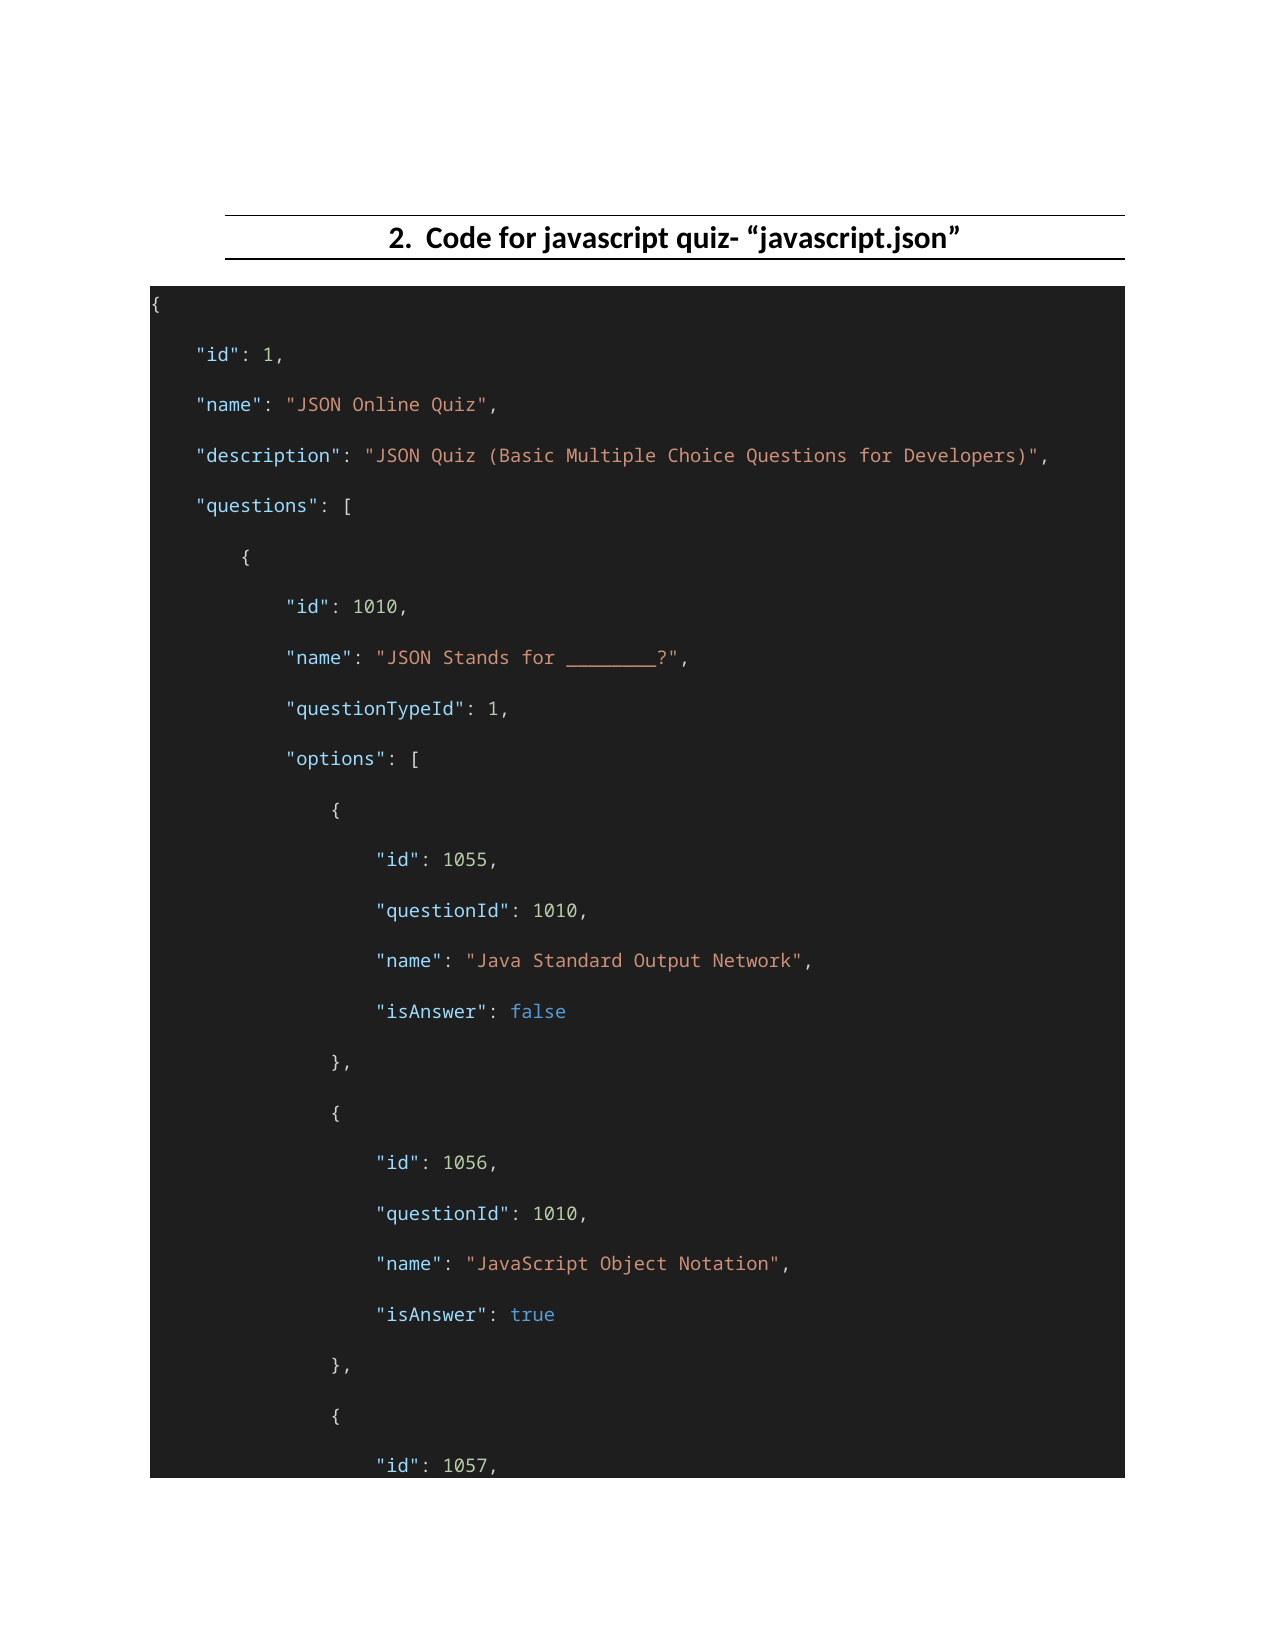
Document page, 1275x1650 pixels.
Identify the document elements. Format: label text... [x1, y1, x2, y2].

text "id": 1057, [150, 1448, 1125, 1478]
text "id": 1055, [150, 842, 1125, 872]
text "id": 1010, [150, 589, 1125, 619]
text "questionId": 1010, [150, 1196, 1125, 1226]
text "options": [ [150, 741, 1125, 771]
text "isAnswer": false [150, 994, 1125, 1023]
text "isAnswer": true [150, 1297, 1125, 1327]
text "questionTypeId": 1, [150, 691, 1125, 720]
text { [150, 1095, 1125, 1124]
text { [150, 539, 1125, 569]
text "id": 1, [150, 337, 1125, 367]
text "description": "JSON Quiz (Basic Multiple Choice Questions for Developers)", [150, 438, 1125, 468]
text "name": "JSON Online Quiz", [150, 387, 1125, 417]
text "questionId": 1010, [150, 893, 1125, 922]
text "id": 1056, [150, 1145, 1125, 1175]
list Code for javascript quiz- “javascript.json” [225, 216, 1125, 258]
text { [150, 286, 1125, 316]
text "questions": [ [150, 488, 1125, 518]
text }, [150, 1347, 1125, 1377]
text "name": "JavaScript Object Notation", [150, 1246, 1125, 1276]
text "name": "Java Standard Output Network", [150, 943, 1125, 973]
text { [150, 1398, 1125, 1428]
text }, [150, 1044, 1125, 1074]
text "name": "JSON Stands for ________?", [150, 640, 1125, 670]
text { [150, 792, 1125, 821]
